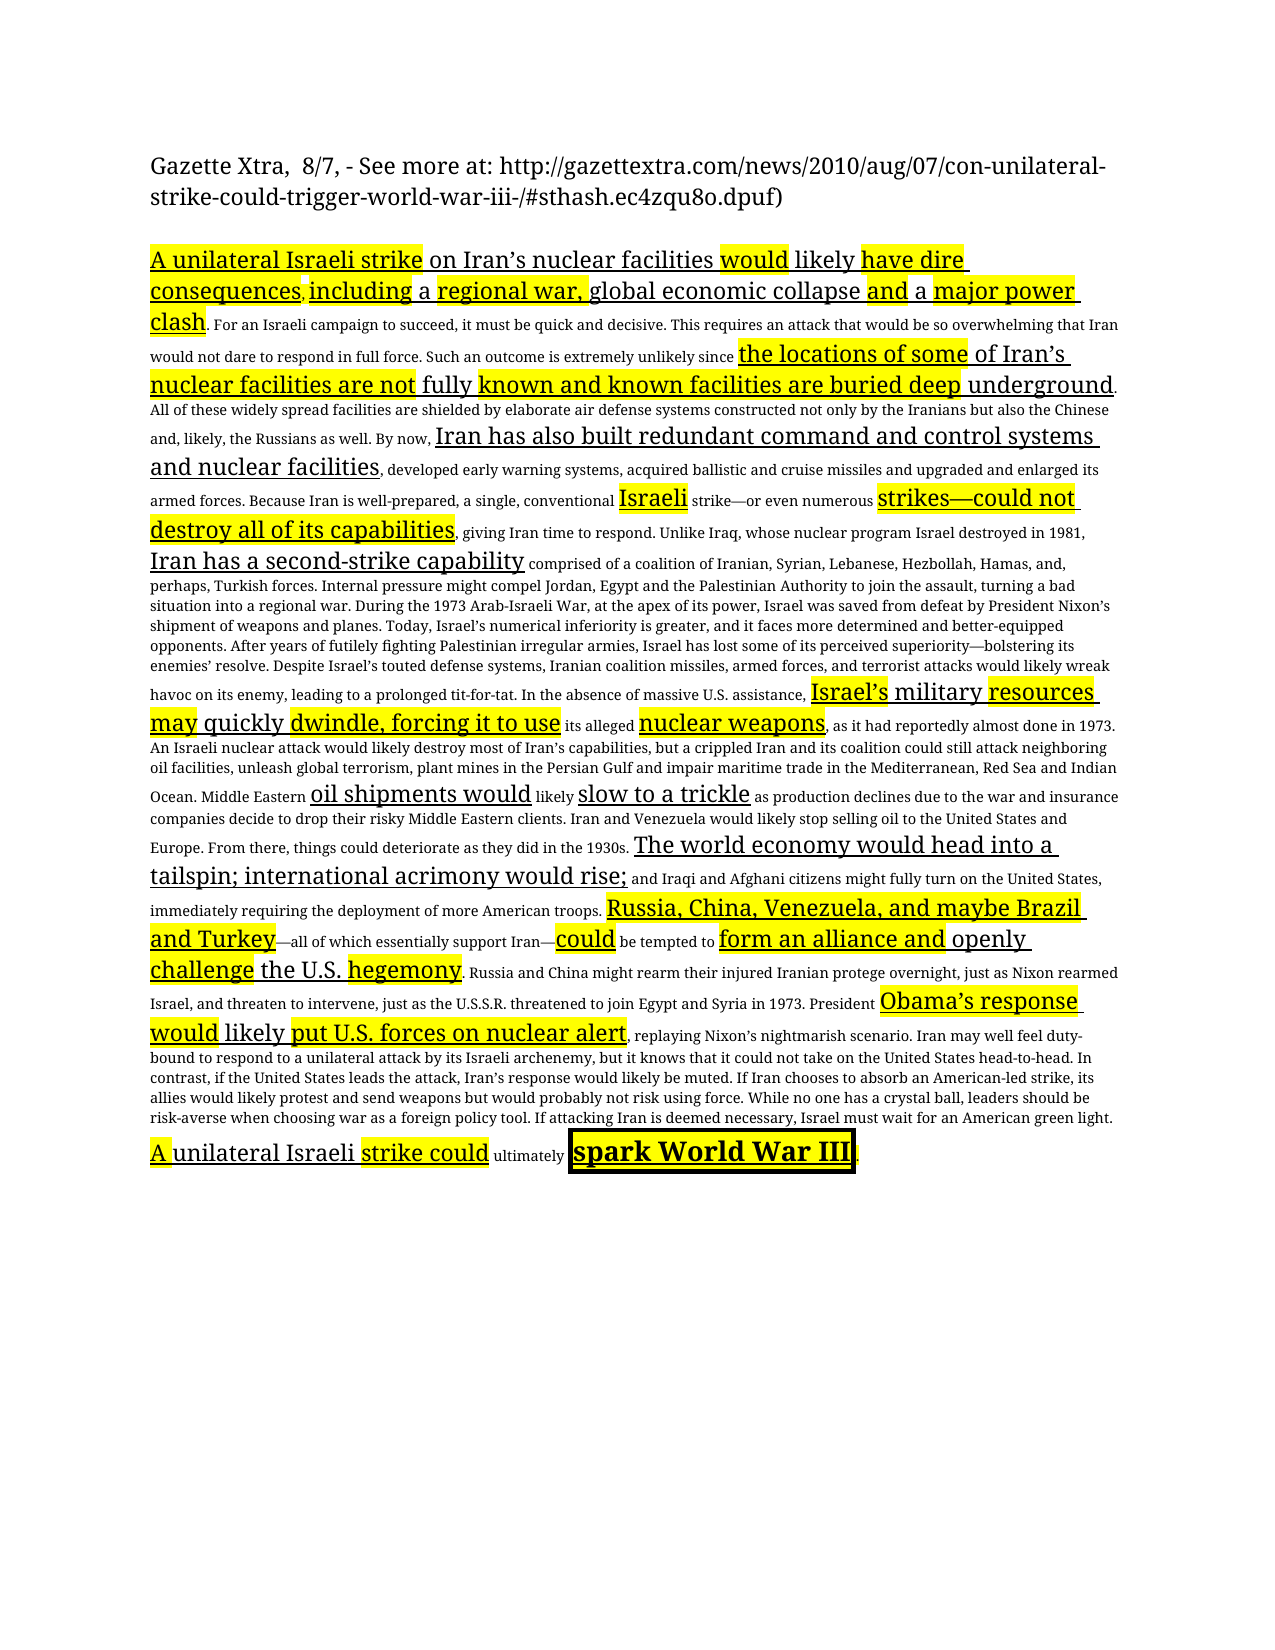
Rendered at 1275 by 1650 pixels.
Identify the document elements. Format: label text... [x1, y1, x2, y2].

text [150, 150, 1125, 212]
text A unilateral Israeli strike on Iran’s nuclear facilities would likely have dire consequences, including a regional war, global economic collapse and a major power clash. For an Israeli campaign to succeed, it must be quick and decisive. This requires an attack that would be so overwhelming that Iran would not dare to respond in full force. Such an outcome is extremely unlikely since the locations of some of Iran’s nuclear facilities are not fully known and known facilities are buried deep underground. All of these widely spread facilities are shielded by elaborate air defense systems constructed not only by the Iranians but also the Chinese and, likely, the Russians as well. By now, Iran has also built redundant command and control systems and nuclear facilities, developed early warning systems, acquired ballistic and cruise missiles and upgraded and enlarged its armed forces. Because Iran is well-prepared, a single, conventional Israeli strike—or even numerous strikes—could not destroy all of its capabilities, giving Iran time to respond. Unlike Iraq, whose nuclear program Israel destroyed in 1981, Iran has a second-strike capability comprised of a coalition of Iranian, Syrian, Lebanese, Hezbollah, Hamas, and, perhaps, Turkish forces. Internal pressure might compel Jordan, Egypt and the Palestinian Authority to join the assault, turning a bad situation into a regional war. During the 1973 Arab-Israeli War, at the apex of its power, Israel was saved from defeat by President Nixon’s shipment of weapons and planes. Today, Israel’s numerical inferiority is greater, and it faces more determined and better-equipped opponents. After years of futilely fighting Palestinian irregular armies, Israel has lost some of its perceived superiority—bolstering its enemies’ resolve. Despite Israel’s touted defense systems, Iranian coalition missiles, armed forces, and terrorist attacks would likely wreak havoc on its enemy, leading to a prolonged tit-for-tat. In the absence of massive U.S. assistance, Israel’s military resources may quickly dwindle, forcing it to use its alleged nuclear weapons, as it had reportedly almost done in 1973. An Israeli nuclear attack would likely destroy most of Iran’s capabilities, but a crippled Iran and its coalition could still attack neighboring oil facilities, unleash global terrorism, plant mines in the Persian Gulf and impair maritime trade in the Mediterranean, Red Sea and Indian Ocean. Middle Eastern oil shipments would likely slow to a trickle as production declines due to the war and insurance companies decide to drop their risky Middle Eastern clients. Iran and Venezuela would likely stop selling oil to the United States and Europe. From there, things could deteriorate as they did in the 1930s. The world economy would head into a tailspin; international acrimony would rise; and Iraqi and Afghani citizens might fully turn on the United States, immediately requiring the deployment of more American troops. Russia, China, Venezuela, and maybe Brazil and Turkey—all of which essentially support Iran—could be tempted to form an alliance and openly challenge the U.S. hegemony. Russia and China might rearm their injured Iranian protege overnight, just as Nixon rearmed Israel, and threaten to intervene, just as the U.S.S.R. threatened to join Egypt and Syria in 1973. President Obama’s response would likely put U.S. forces on nuclear alert, replaying Nixon’s nightmarish scenario. Iran may well feel duty-bound to respond to a unilateral attack by its Israeli archenemy, but it knows that it could not take on the United States head-to-head. In contrast, if the United States leads the attack, Iran’s response would likely be muted. If Iran chooses to absorb an American-led strike, its allies would likely protest and send weapons but would probably not risk using force. While no one has a crystal ball, leaders should be risk-averse when choosing war as a foreign policy tool. If attacking Iran is deemed necessary, Israel must wait for an American green light. A unilateral Israeli strike could ultimately spark World War III. [150, 244, 1125, 1174]
